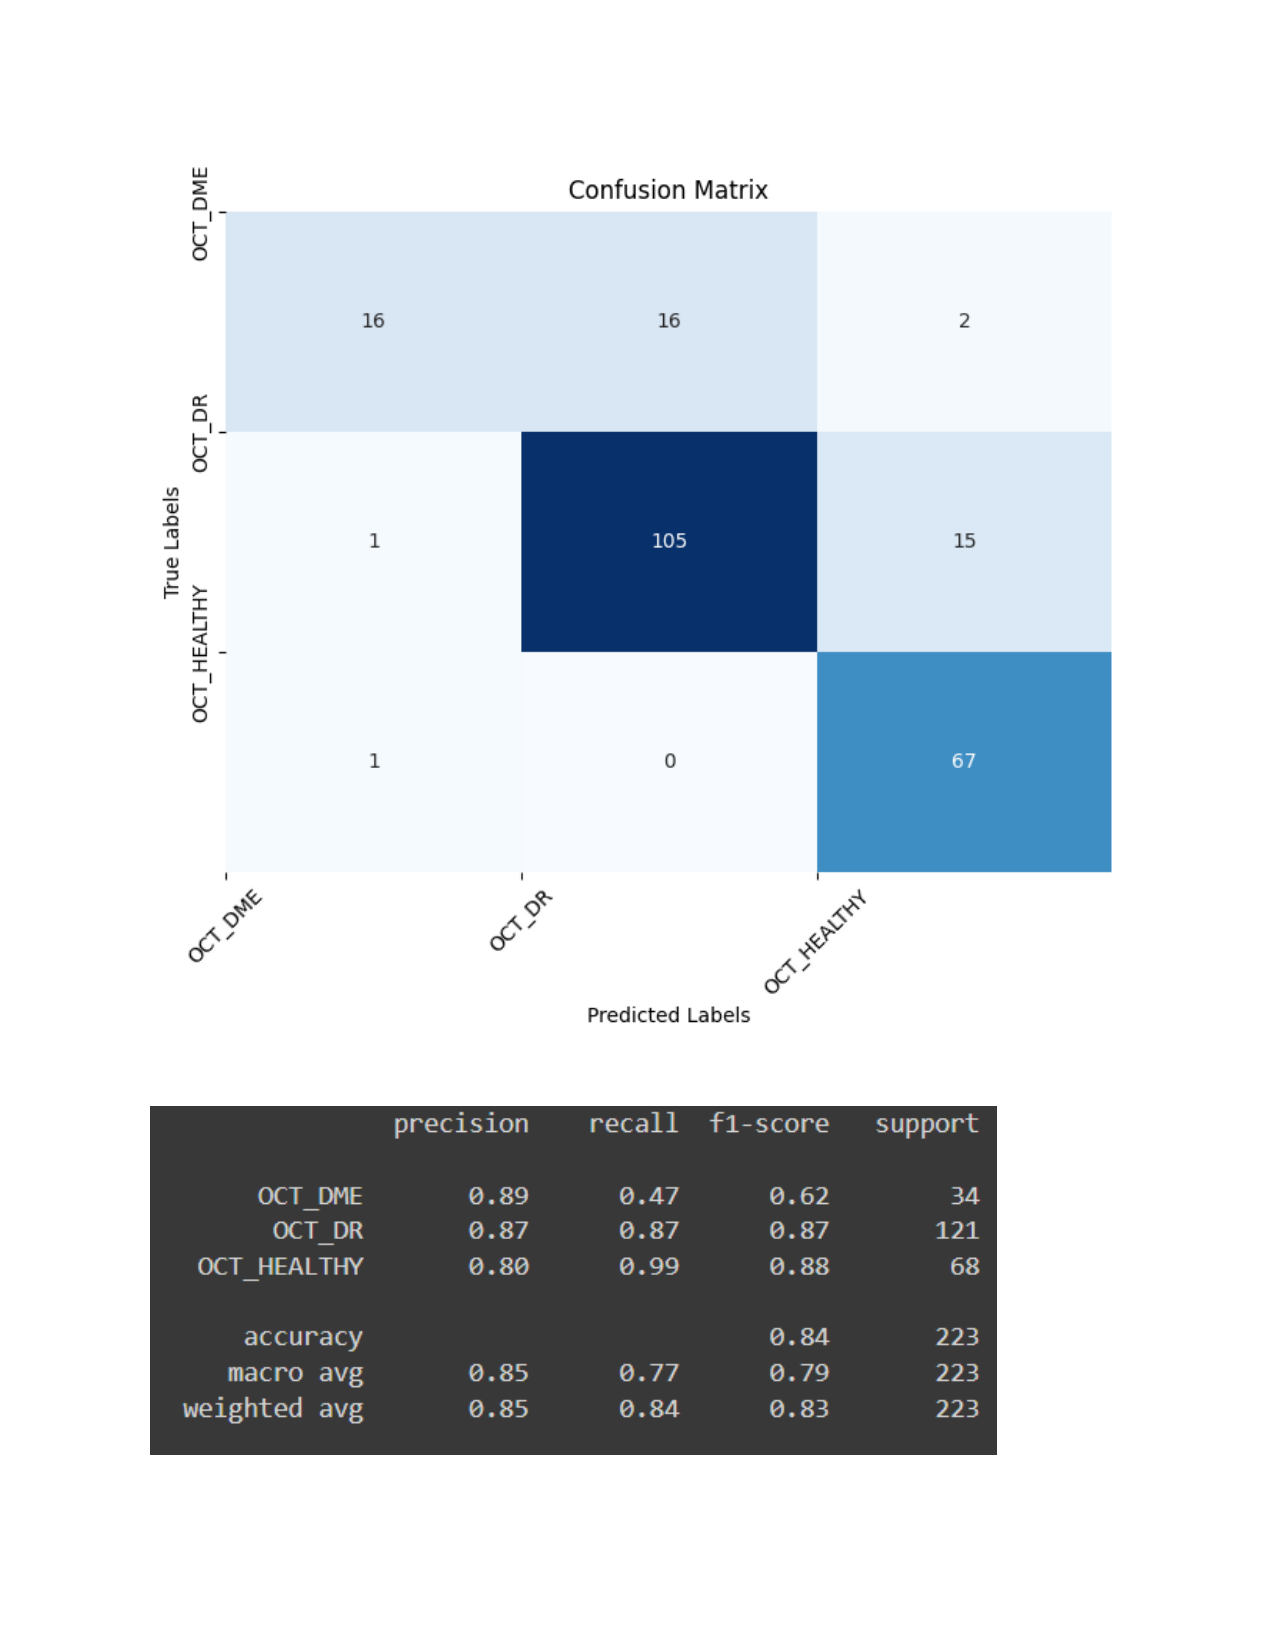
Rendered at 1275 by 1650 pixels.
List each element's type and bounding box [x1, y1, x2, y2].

picture [150, 150, 1125, 1041]
picture [150, 1106, 997, 1455]
